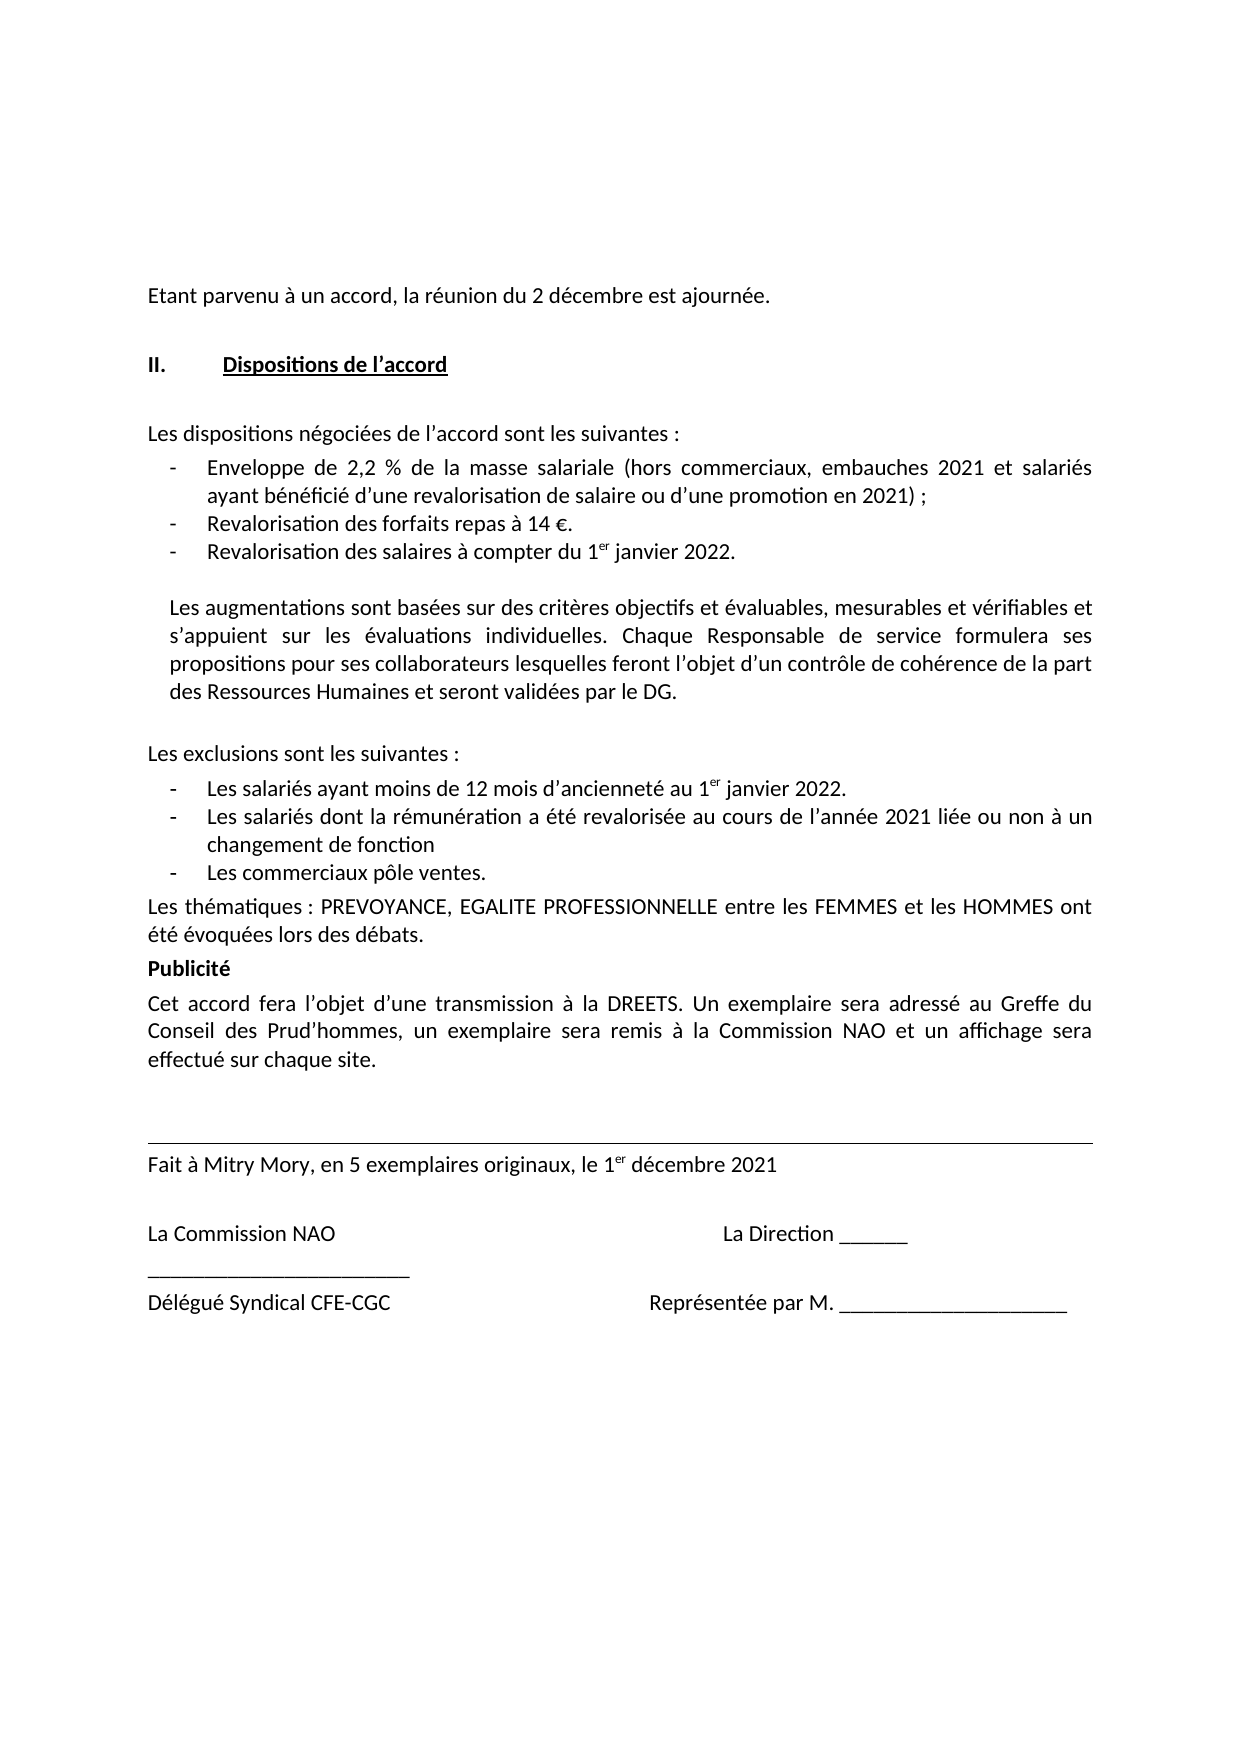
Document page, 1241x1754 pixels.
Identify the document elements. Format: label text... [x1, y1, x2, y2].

text Délégué Syndical CFE-CGC Représentée par M. ____________________ [148, 1288, 1093, 1316]
list Enveloppe de 2,2 % de la masse salariale (hors commerciaux, embauches 2021 et salariés ayant bénéficié d’une revalorisation de salaire ou d’une promotion en 2021) ; [169, 453, 1093, 509]
list Les salariés dont la rémunération a été revalorisée au cours de l’année 2021 liée ou non à un changement de fonction [169, 802, 1093, 858]
text _______________________ [148, 1253, 1093, 1281]
text Publicité [148, 954, 1093, 982]
text Les thématiques : PREVOYANCE, EGALITE PROFESSIONNELLE entre les FEMMES et les HOMMES ont été évoquées lors des débats. [148, 892, 1093, 948]
text La Commission NAO La Direction ______ [148, 1219, 1093, 1247]
list Revalorisation des salaires à compter du 1er janvier 2022. [169, 537, 1093, 565]
text Etant parvenu à un accord, la réunion du 2 décembre est ajournée. [148, 282, 1093, 310]
list Les augmentations sont basées sur des critères objectifs et évaluables, mesurables et vérifiables et s’appuient sur les évaluations individuelles. Chaque Responsable de service formulera ses propositions pour ses collaborateurs lesquelles feront l’objet d’un contrôle de cohérence de la part des Ressources Humaines et seront validées par le DG. [169, 593, 1093, 705]
list Dispositions de l’accord [148, 350, 1093, 378]
text Les exclusions sont les suivantes : [148, 739, 1093, 767]
text Cet accord fera l’objet d’une transmission à la DREETS. Un exemplaire sera adressé au Greffe du Conseil des Prud’hommes, un exemplaire sera remis à la Commission NAO et un affichage sera effectué sur chaque site. [148, 989, 1093, 1073]
list Revalorisation des forfaits repas à 14 €. [169, 509, 1093, 537]
list Les salariés ayant moins de 12 mois d’ancienneté au 1er janvier 2022. [169, 774, 1093, 802]
text Fait à Mitry Mory, en 5 exemplaires originaux, le 1er décembre 2021 [148, 1151, 1093, 1179]
text Les dispositions négociées de l’accord sont les suivantes : [148, 419, 1093, 447]
list Les commerciaux pôle ventes. [169, 858, 1093, 886]
